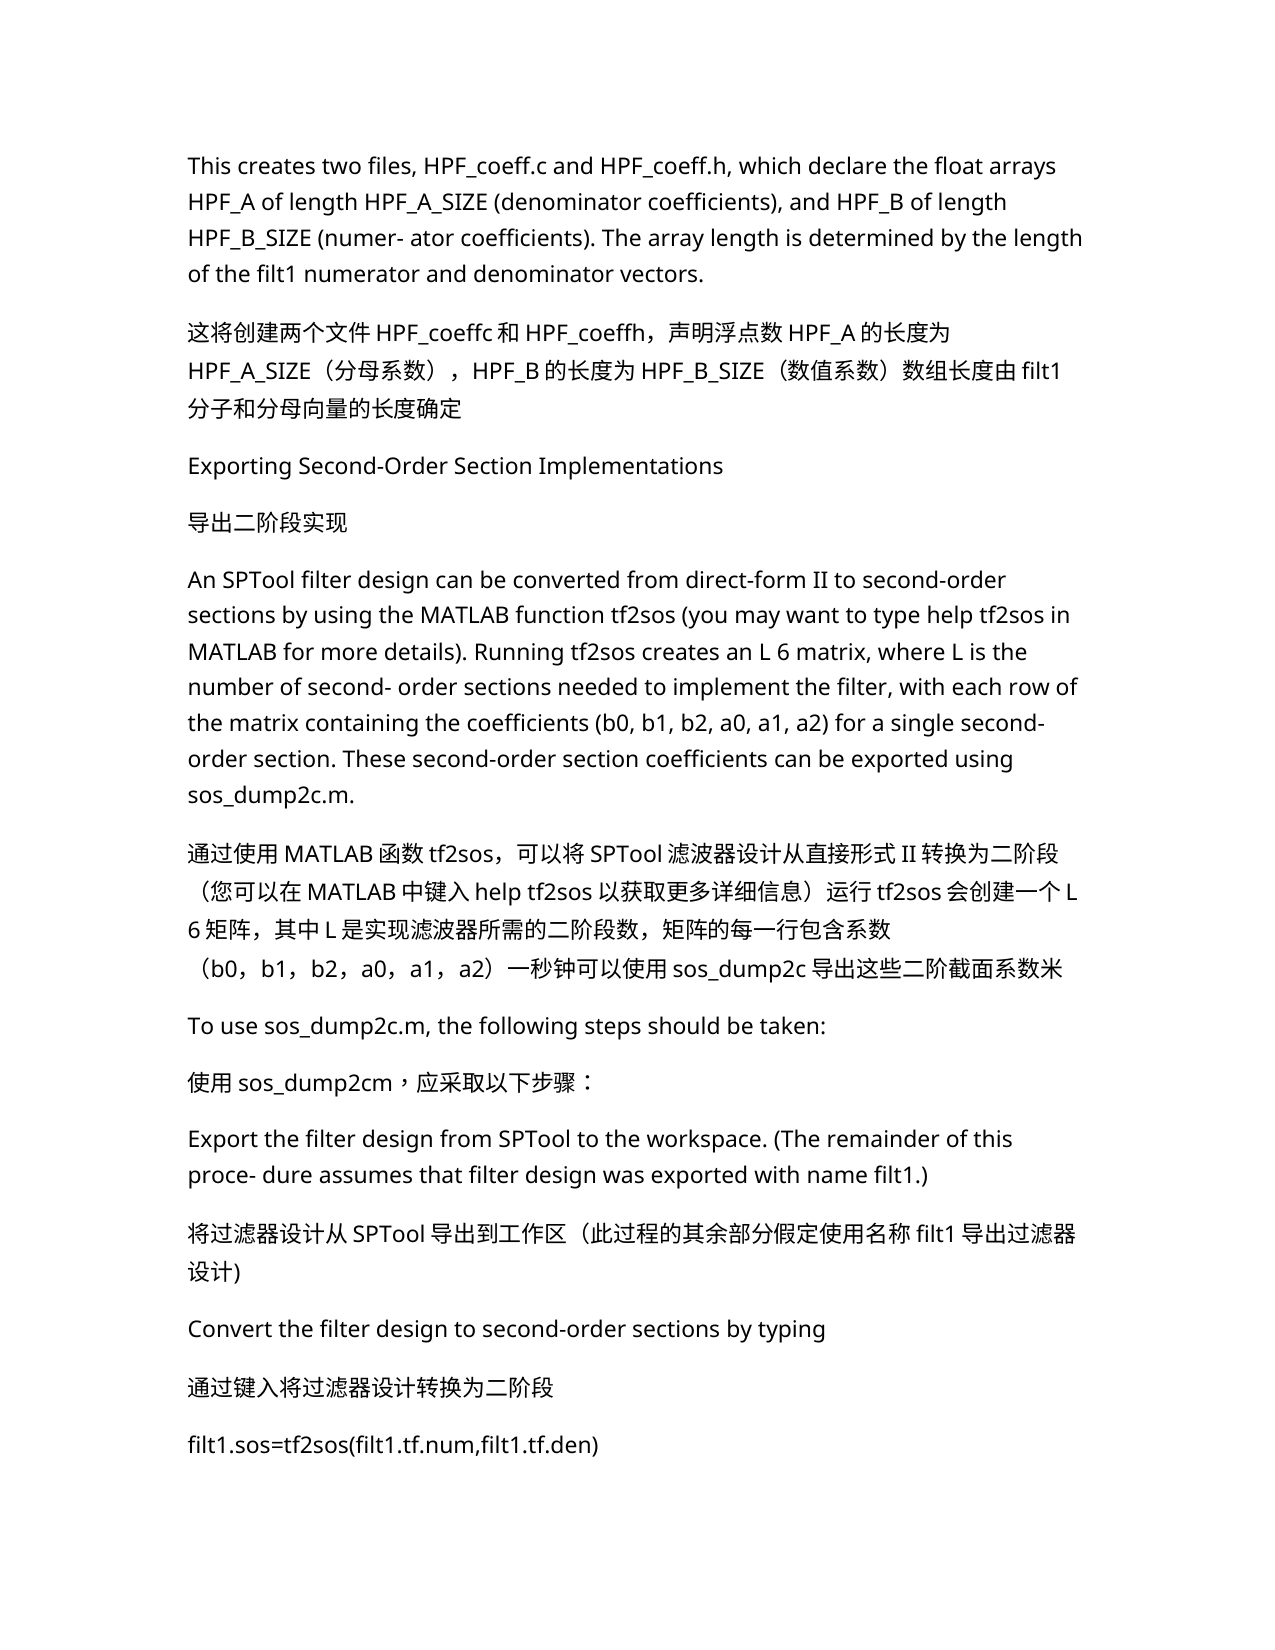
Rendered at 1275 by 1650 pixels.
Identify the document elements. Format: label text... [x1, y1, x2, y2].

text 将过滤器设计从SPTool导出到工作区（此过程的其余部分假定使用名称filt1导出过滤器设计) [187, 1216, 1087, 1288]
text 使用sos_dump2cm，应采取以下步骤： [187, 1067, 1087, 1098]
text To use sos_dump2c.m, the following steps should be taken: [187, 1010, 1087, 1041]
text 通过使用MATLAB函数tf2sos，可以将SPTool滤波器设计从直接形式II转换为二阶段（您可以在MATLAB中键入help tf2sos以获取更多详细信息）运行tf2sos会创建一个L 6矩阵，其中L是实现滤波器所需的二阶段数，矩阵的每一行包含系数（b0，b1，b2，a0，a1，a2）一秒钟可以使用sos_dump2c导出这些二阶截面系数米 [187, 836, 1087, 984]
text Export the filter design from SPTool to the workspace. (The remainder of this proce- dure assumes that filter design was exported with name filt1.) [187, 1123, 1087, 1191]
text filt1.sos=tf2sos(filt1.tf.num,filt1.tf.den) [187, 1429, 1087, 1460]
text 通过键入将过滤器设计转换为二阶段 [187, 1370, 1087, 1403]
text 这将创建两个文件HPF_coeffc和HPF_coeffh，声明浮点数HPF_A的长度为HPF_A_SIZE（分母系数），HPF_B的长度为HPF_B_SIZE（数值系数）数组长度由filt1分子和分母向量的长度确定 [187, 314, 1087, 424]
text Convert the filter design to second-order sections by typing [187, 1313, 1087, 1345]
text This creates two files, HPF_coeff.c and HPF_coeff.h, which declare the float arrays HPF_A of length HPF_A_SIZE (denominator coefficients), and HPF_B of length HPF_B_SIZE (numer- ator coefficients). The array length is determined by the length of the filt1 numerator and denominator vectors. [187, 150, 1087, 289]
text 导出二阶段实现 [187, 507, 1087, 538]
text An SPTool filter design can be converted from direct-form II to second-order sections by using the MATLAB function tf2sos (you may want to type help tf2sos in MATLAB for more details). Running tf2sos creates an L 6 matrix, where L is the number of second- order sections needed to implement the filter, with each row of the matrix containing the coefficients (b0, b1, b2, a0, a1, a2) for a single second-order section. These second-order section coefficients can be exported using sos_dump2c.m. [187, 563, 1087, 810]
text Exporting Second-Order Section Implementations [187, 450, 1087, 481]
